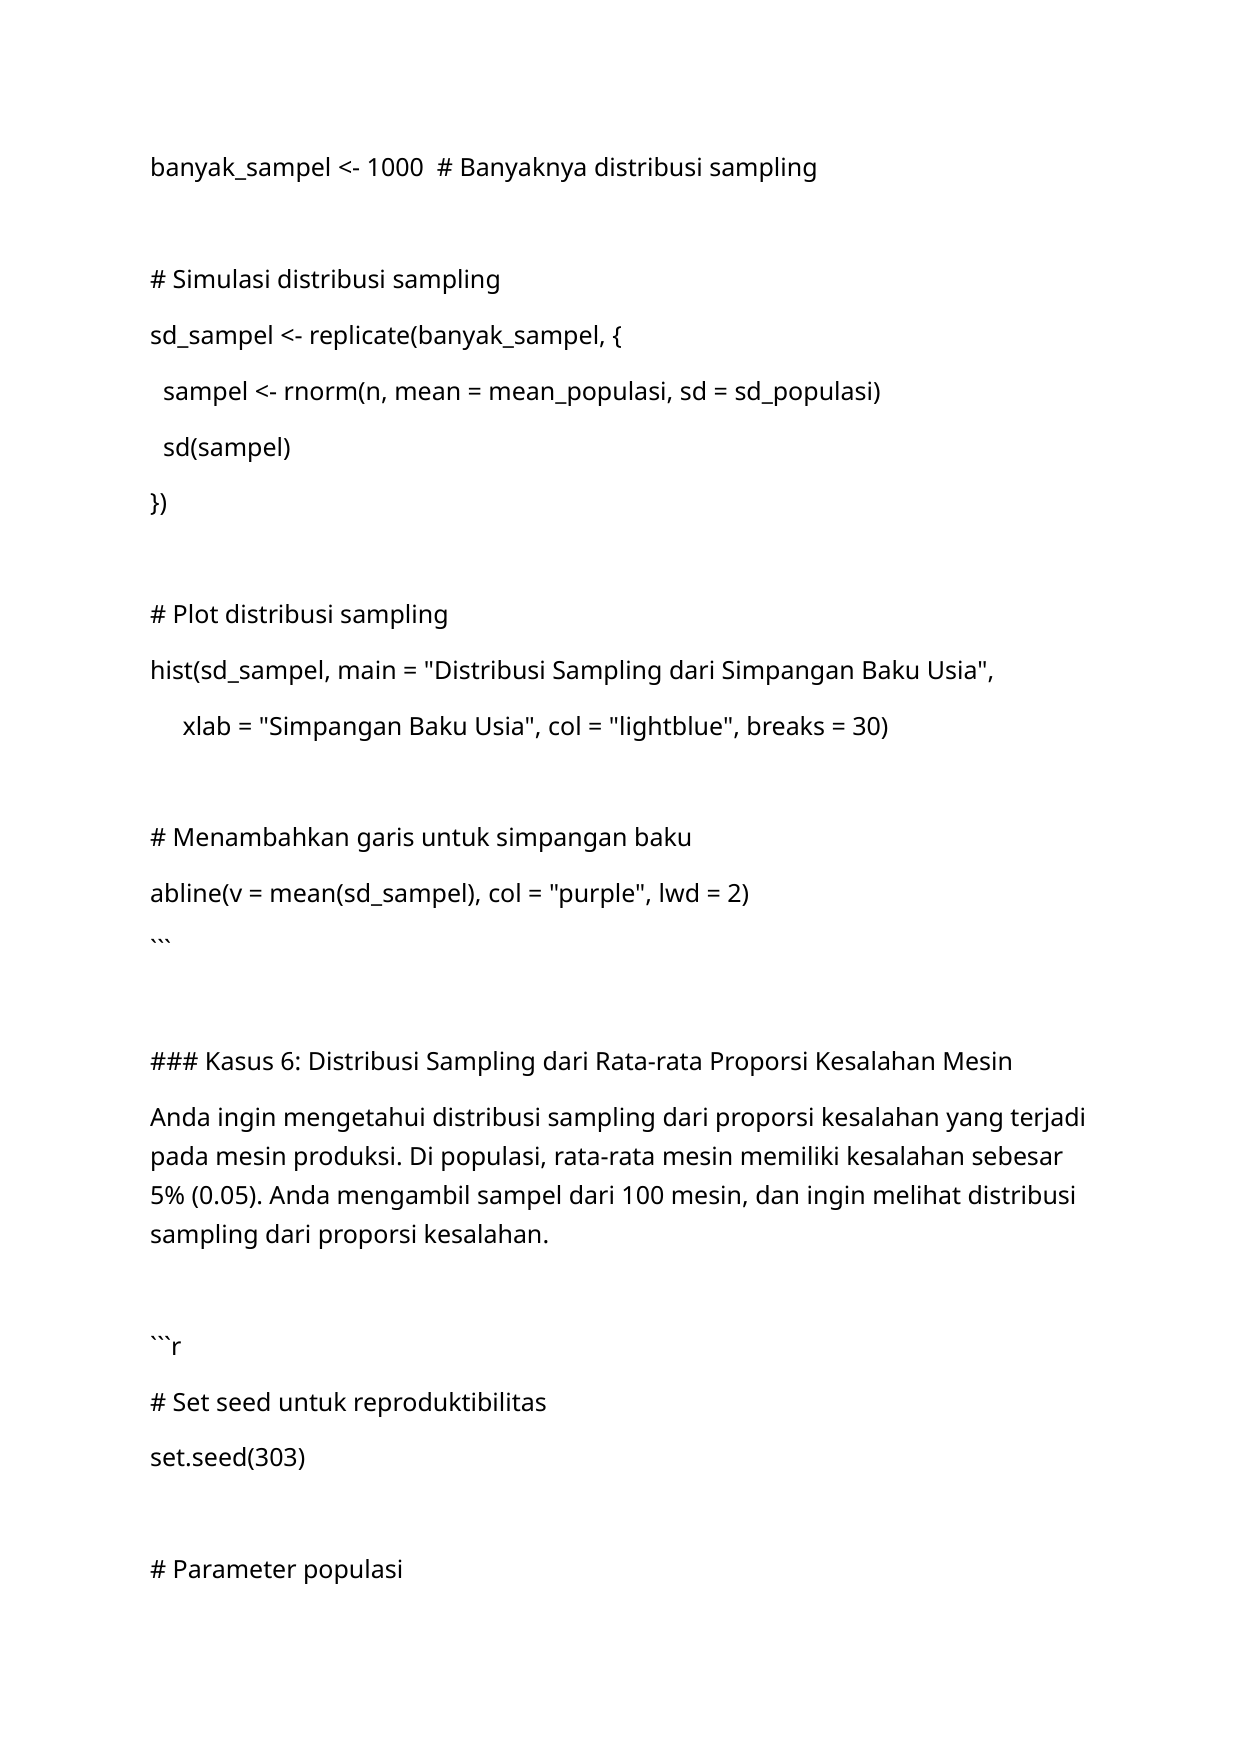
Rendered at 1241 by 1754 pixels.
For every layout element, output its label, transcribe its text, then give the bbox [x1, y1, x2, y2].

text ```r [150, 1328, 1090, 1362]
text # Menambahkan garis untuk simpangan baku [150, 820, 1090, 854]
text hist(sd_sampel, main = "Distribusi Sampling dari Simpangan Baku Usia", [150, 652, 1090, 687]
text ``` [150, 932, 1090, 966]
text # Plot distribusi sampling [150, 597, 1090, 631]
text banyak_sampel <- 1000 # Banyaknya distribusi sampling [150, 150, 1090, 184]
text # Simulasi distribusi sampling [150, 262, 1090, 296]
text set.seed(303) [150, 1440, 1090, 1474]
text ### Kasus 6: Distribusi Sampling dari Rata-rata Proporsi Kesalahan Mesin [150, 1043, 1090, 1077]
text sd_sampel <- replicate(banyak_sampel, { [150, 317, 1090, 352]
text abline(v = mean(sd_sampel), col = "purple", lwd = 2) [150, 876, 1090, 910]
text Anda ingin mengetahui distribusi sampling dari proporsi kesalahan yang terjadi pada mesin produksi. Di populasi, rata-rata mesin memiliki kesalahan sebesar 5% (0.05). Anda mengambil sampel dari 100 mesin, dan ingin melihat distribusi sampling dari proporsi kesalahan. [150, 1099, 1090, 1251]
text xlab = "Simpangan Baku Usia", col = "lightblue", breaks = 30) [150, 708, 1090, 742]
text # Parameter populasi [150, 1552, 1090, 1586]
text sd(sampel) [150, 429, 1090, 463]
text # Set seed untuk reproduktibilitas [150, 1384, 1090, 1418]
text sampel <- rnorm(n, mean = mean_populasi, sd = sd_populasi) [150, 373, 1090, 407]
text }) [150, 485, 1090, 519]
